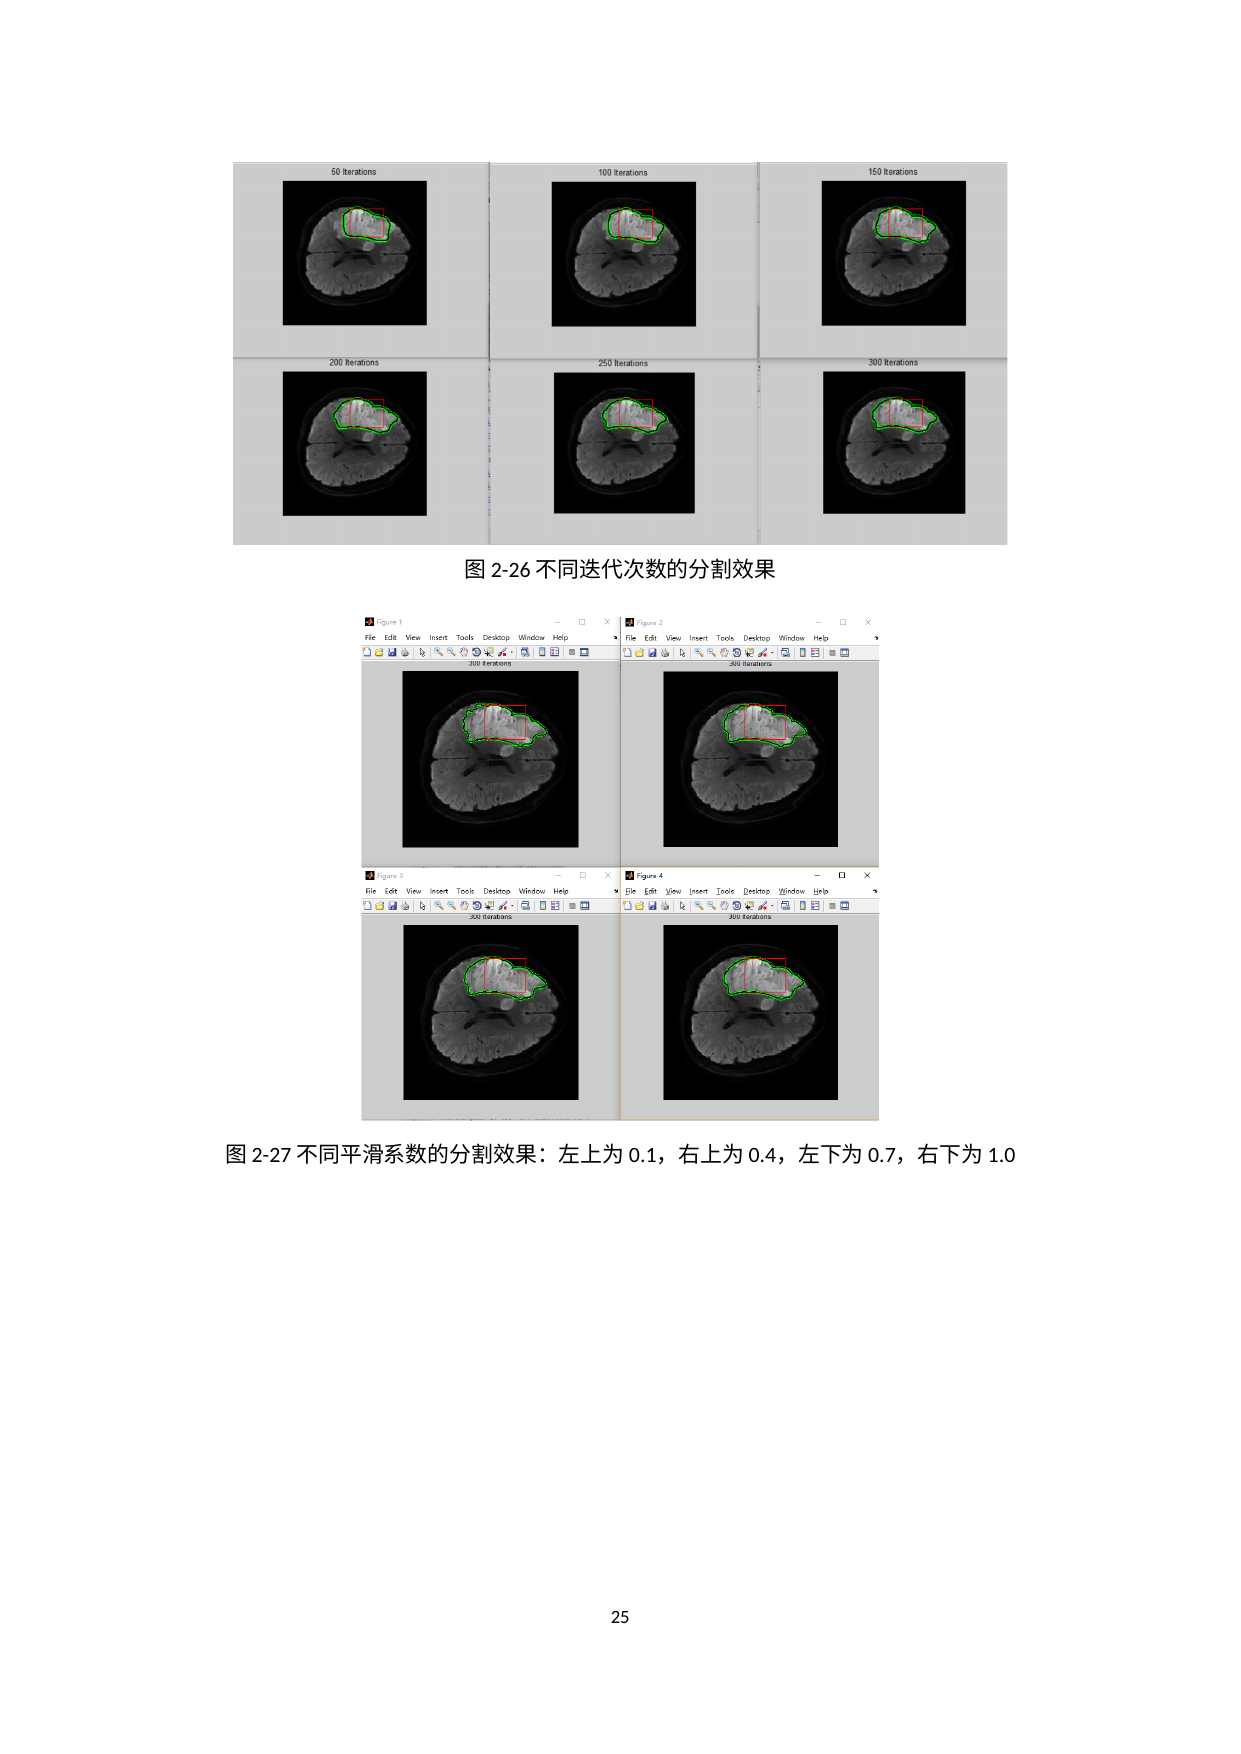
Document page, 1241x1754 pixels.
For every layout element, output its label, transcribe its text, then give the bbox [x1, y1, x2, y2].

text 图2-27 不同平滑系数的分割效果：左上为0.1，右上为0.4，左下为0.7，右下为1.0 [187, 1137, 1053, 1169]
picture [361, 617, 879, 1121]
picture [233, 162, 1008, 545]
text 图2-26 不同迭代次数的分割效果 [187, 552, 1053, 584]
